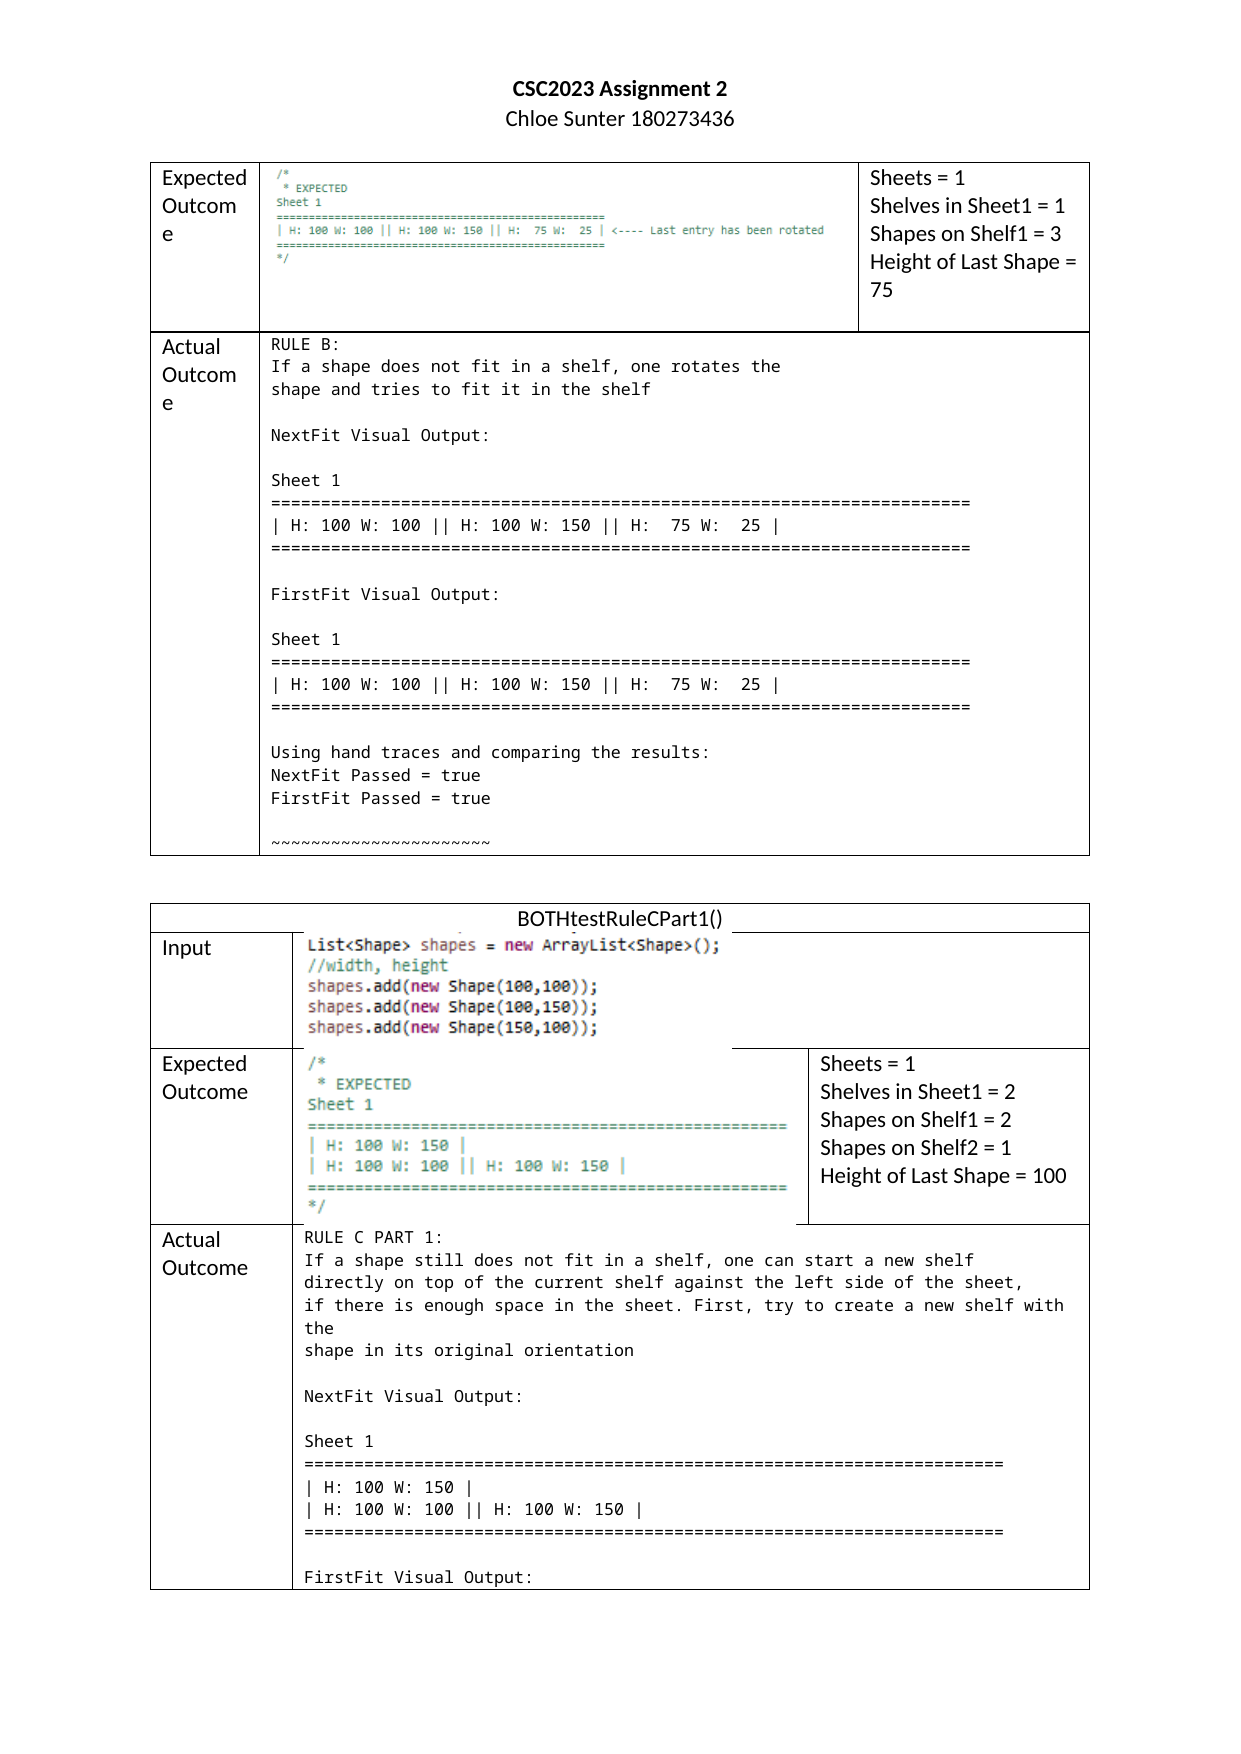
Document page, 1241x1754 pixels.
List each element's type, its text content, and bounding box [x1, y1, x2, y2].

table_cell Input [151, 933, 292, 1048]
table_cell Actual Outcome [151, 1225, 292, 1589]
table_cell Expected Outcome [151, 1049, 292, 1224]
picture [270, 163, 839, 273]
table_cell Expected Outcome [151, 163, 259, 331]
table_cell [293, 1225, 1089, 1589]
table_cell [293, 1049, 303, 1224]
table_cell [260, 163, 858, 331]
table_cell [293, 933, 303, 1048]
table_cell Sheets = 1 Shelves in Sheet1 = 2 Shapes on Shelf1 = 2 Shapes on Shelf2 = 1 Height of Last Shape = 100 [809, 1049, 1089, 1224]
table_cell Actual Outcome [151, 333, 259, 855]
picture [303, 932, 797, 1225]
table_cell [732, 933, 1089, 1048]
table_header BOTHtestRuleCPart1() [151, 904, 1089, 932]
table_cell Sheets = 1 Shelves in Sheet1 = 1 Shapes on Shelf1 = 3 Height of Last Shape = 75 [859, 163, 1089, 331]
table_cell [797, 1049, 808, 1224]
table_cell RULE B: If a shape does not fit in a shelf, one rotates the shape and tries to fit it in the shelf NextFit Visual Output: Sheet 1 ====================================================================== | H: 100 W: 100 || H: 100 W: 150 || H: 75 W: 25 | ====================================================================== FirstFit Visual Output: Sheet 1 ====================================================================== | H: 100 W: 100 || H: 100 W: 150 || H: 75 W: 25 | ====================================================================== Using hand traces and comparing the results: NextFit Passed = true FirstFit Passed = true ~~~~~~~~~~~~~~~~~~~~~~ [260, 333, 1089, 855]
